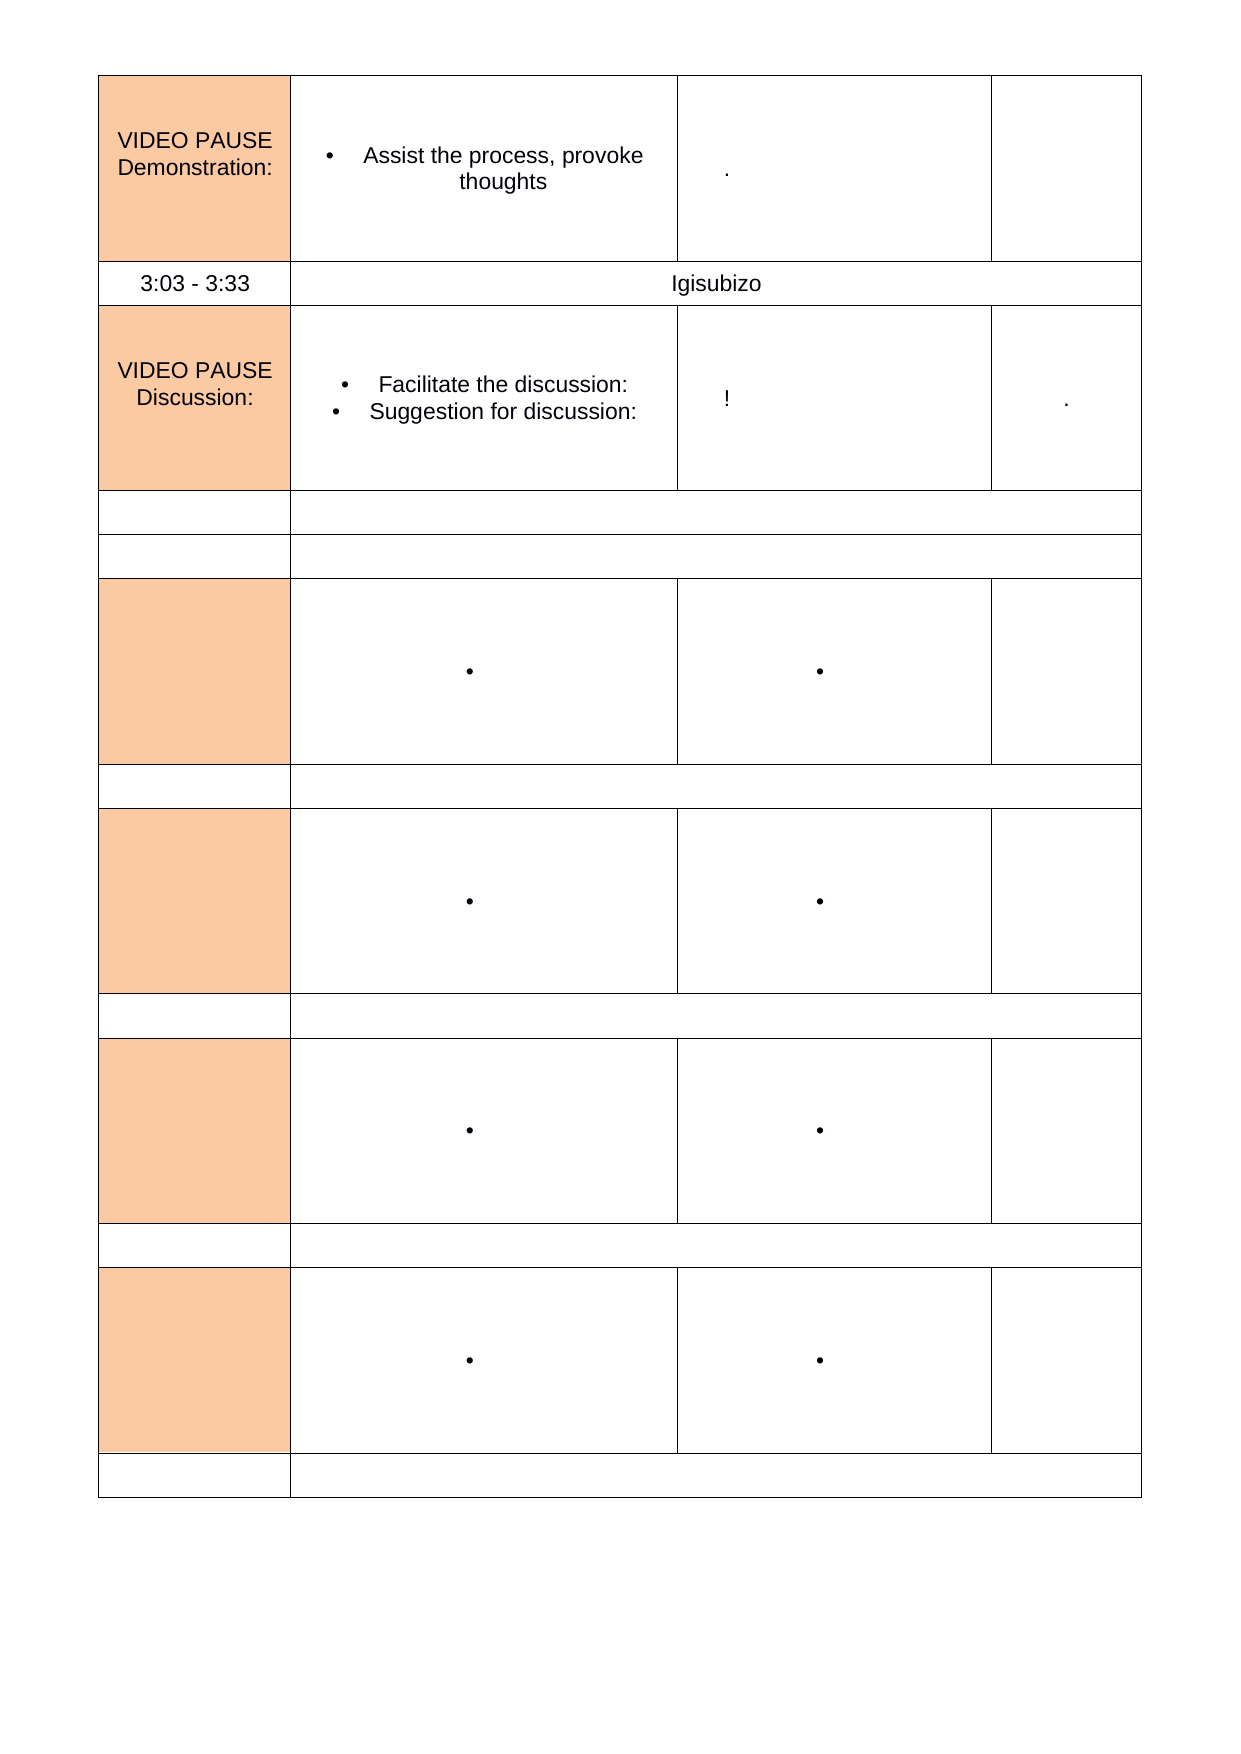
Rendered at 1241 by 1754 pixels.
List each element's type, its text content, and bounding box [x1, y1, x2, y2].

table_cell [99, 579, 290, 764]
table_cell [291, 1224, 1141, 1267]
table_cell [291, 491, 1141, 534]
table_cell [678, 1039, 991, 1223]
table_cell [291, 765, 1141, 808]
table_cell [99, 809, 290, 993]
table_cell [99, 1268, 290, 1452]
table_cell [678, 809, 991, 993]
table_cell [291, 1454, 1141, 1497]
table_cell Facilitate the discussion: Suggestion for discussion: [291, 306, 677, 490]
table_cell [99, 1224, 290, 1267]
table_cell [99, 535, 290, 578]
table_cell [291, 1268, 677, 1452]
table_cell [678, 579, 991, 764]
table_cell [992, 579, 1141, 764]
table_cell [291, 994, 1141, 1037]
table_cell [992, 1268, 1141, 1452]
table_cell [99, 1039, 290, 1223]
table_cell VIDEO PAUSE Demonstration: [99, 76, 290, 261]
table_cell [99, 1454, 290, 1497]
table_cell [99, 765, 290, 808]
table_cell 3:03 - 3:33 [99, 262, 290, 304]
table_cell [992, 809, 1141, 993]
table_cell [291, 535, 1141, 578]
table_cell ! [678, 306, 991, 490]
table_cell [992, 1039, 1141, 1223]
table_cell Assist the process, provoke thoughts [291, 76, 677, 261]
table_cell [99, 491, 290, 534]
table_cell [291, 809, 677, 993]
table_cell VIDEO PAUSE Discussion: [99, 306, 290, 490]
table_cell [291, 1039, 677, 1223]
table_cell Igisubizo [291, 262, 1141, 304]
table_cell [99, 994, 290, 1037]
table_cell [291, 579, 677, 764]
table_cell [678, 1268, 991, 1452]
table_cell . [992, 306, 1141, 490]
table_cell [992, 76, 1141, 261]
table_cell . [678, 76, 991, 261]
